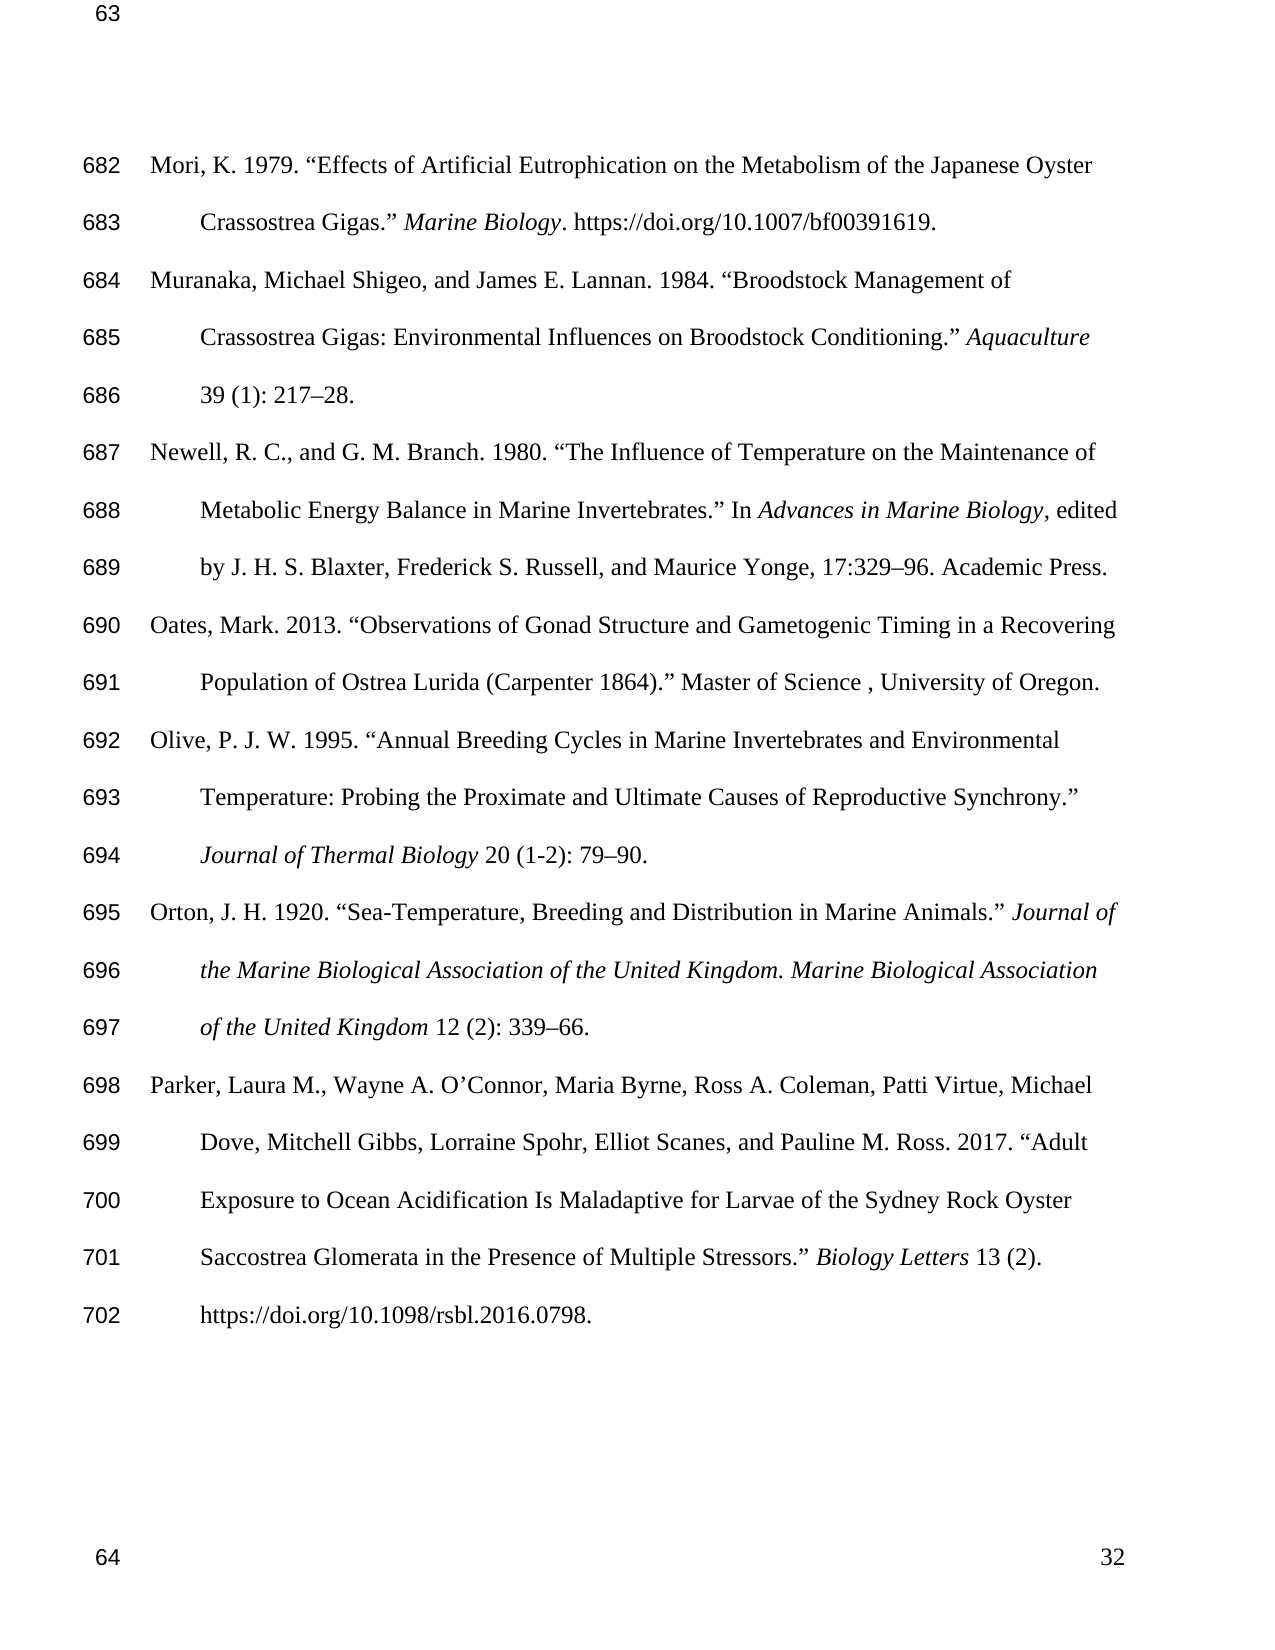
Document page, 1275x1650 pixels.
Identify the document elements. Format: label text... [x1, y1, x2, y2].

text Orton, J. H. 1920. “Sea-Temperature, Breeding and Distribution in Marine Animals.” Journal of the Marine Biological Association of the United Kingdom. Marine Biological Association of the United Kingdom 12 (2): 339–66. [150, 897, 1125, 1041]
text Parker, Laura M., Wayne A. O’Connor, Maria Byrne, Ross A. Coleman, Patti Virtue, Michael Dove, Mitchell Gibbs, Lorraine Spohr, Elliot Scanes, and Pauline M. Ross. 2017. “Adult Exposure to Ocean Acidification Is Maladaptive for Larvae of the Sydney Rock Oyster Saccostrea Glomerata in the Presence of Multiple Stressors.” Biology Letters 13 (2). https://doi.org/10.1098/rsbl.2016.0798. [150, 1070, 1125, 1329]
text Olive, P. J. W. 1995. “Annual Breeding Cycles in Marine Invertebrates and Environmental Temperature: Probing the Proximate and Ultimate Causes of Reproductive Synchrony.” Journal of Thermal Biology 20 (1-2): 79–90. [150, 725, 1125, 869]
text Muranaka, Michael Shigeo, and James E. Lannan. 1984. “Broodstock Management of Crassostrea Gigas: Environmental Influences on Broodstock Conditioning.” Aquaculture 39 (1): 217–28. [150, 265, 1125, 409]
text Oates, Mark. 2013. “Observations of Gonad Structure and Gametogenic Timing in a Recovering Population of Ostrea Lurida (Carpenter 1864).” Master of Science , University of Oregon. [150, 610, 1125, 696]
text Mori, K. 1979. “Effects of Artificial Eutrophication on the Metabolism of the Japanese Oyster Crassostrea Gigas.” Marine Biology. https://doi.org/10.1007/bf00391619. [150, 150, 1125, 236]
text Newell, R. C., and G. M. Branch. 1980. “The Influence of Temperature on the Maintenance of Metabolic Energy Balance in Marine Invertebrates.” In Advances in Marine Biology, edited by J. H. S. Blaxter, Frederick S. Russell, and Maurice Yonge, 17:329–96. Academic Press. [150, 437, 1125, 581]
